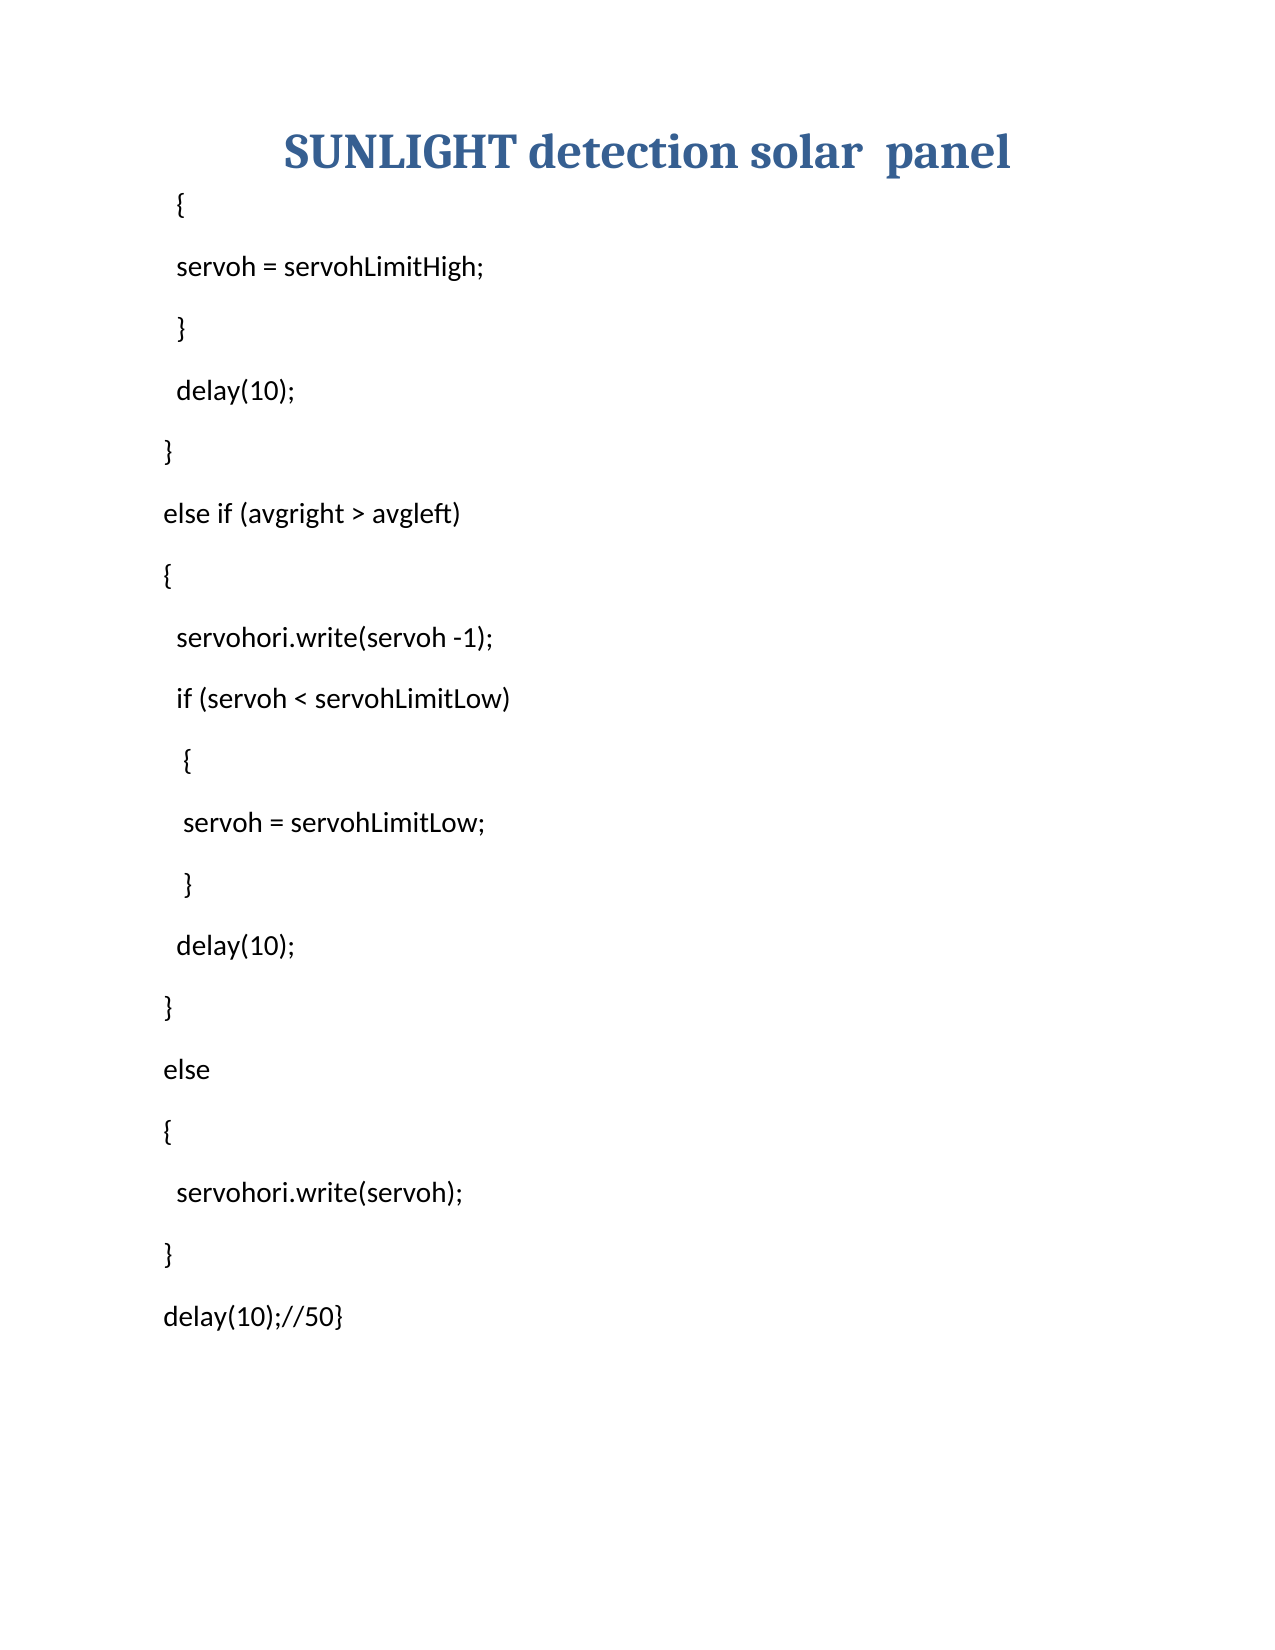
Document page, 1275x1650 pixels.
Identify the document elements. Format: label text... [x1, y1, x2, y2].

text } [150, 310, 1125, 345]
text if (servoh < servohLimitLow) [150, 680, 1125, 716]
text } [150, 1236, 1125, 1272]
text } [150, 989, 1125, 1025]
text { [150, 1113, 1125, 1148]
text else if (avgright > avgleft) [150, 495, 1125, 531]
text delay(10); [150, 927, 1125, 963]
text delay(10); [150, 372, 1125, 407]
text else [150, 1051, 1125, 1087]
text delay(10);//50} [150, 1298, 1125, 1334]
text { [150, 742, 1125, 778]
text { [150, 186, 1125, 222]
text servoh = servohLimitHigh; [150, 248, 1125, 284]
text } [150, 866, 1125, 901]
text { [150, 557, 1125, 592]
text servohori.write(servoh); [150, 1174, 1125, 1210]
text servohori.write(servoh -1); [150, 619, 1125, 654]
text } [150, 433, 1125, 469]
text servoh = servohLimitLow; [150, 804, 1125, 839]
